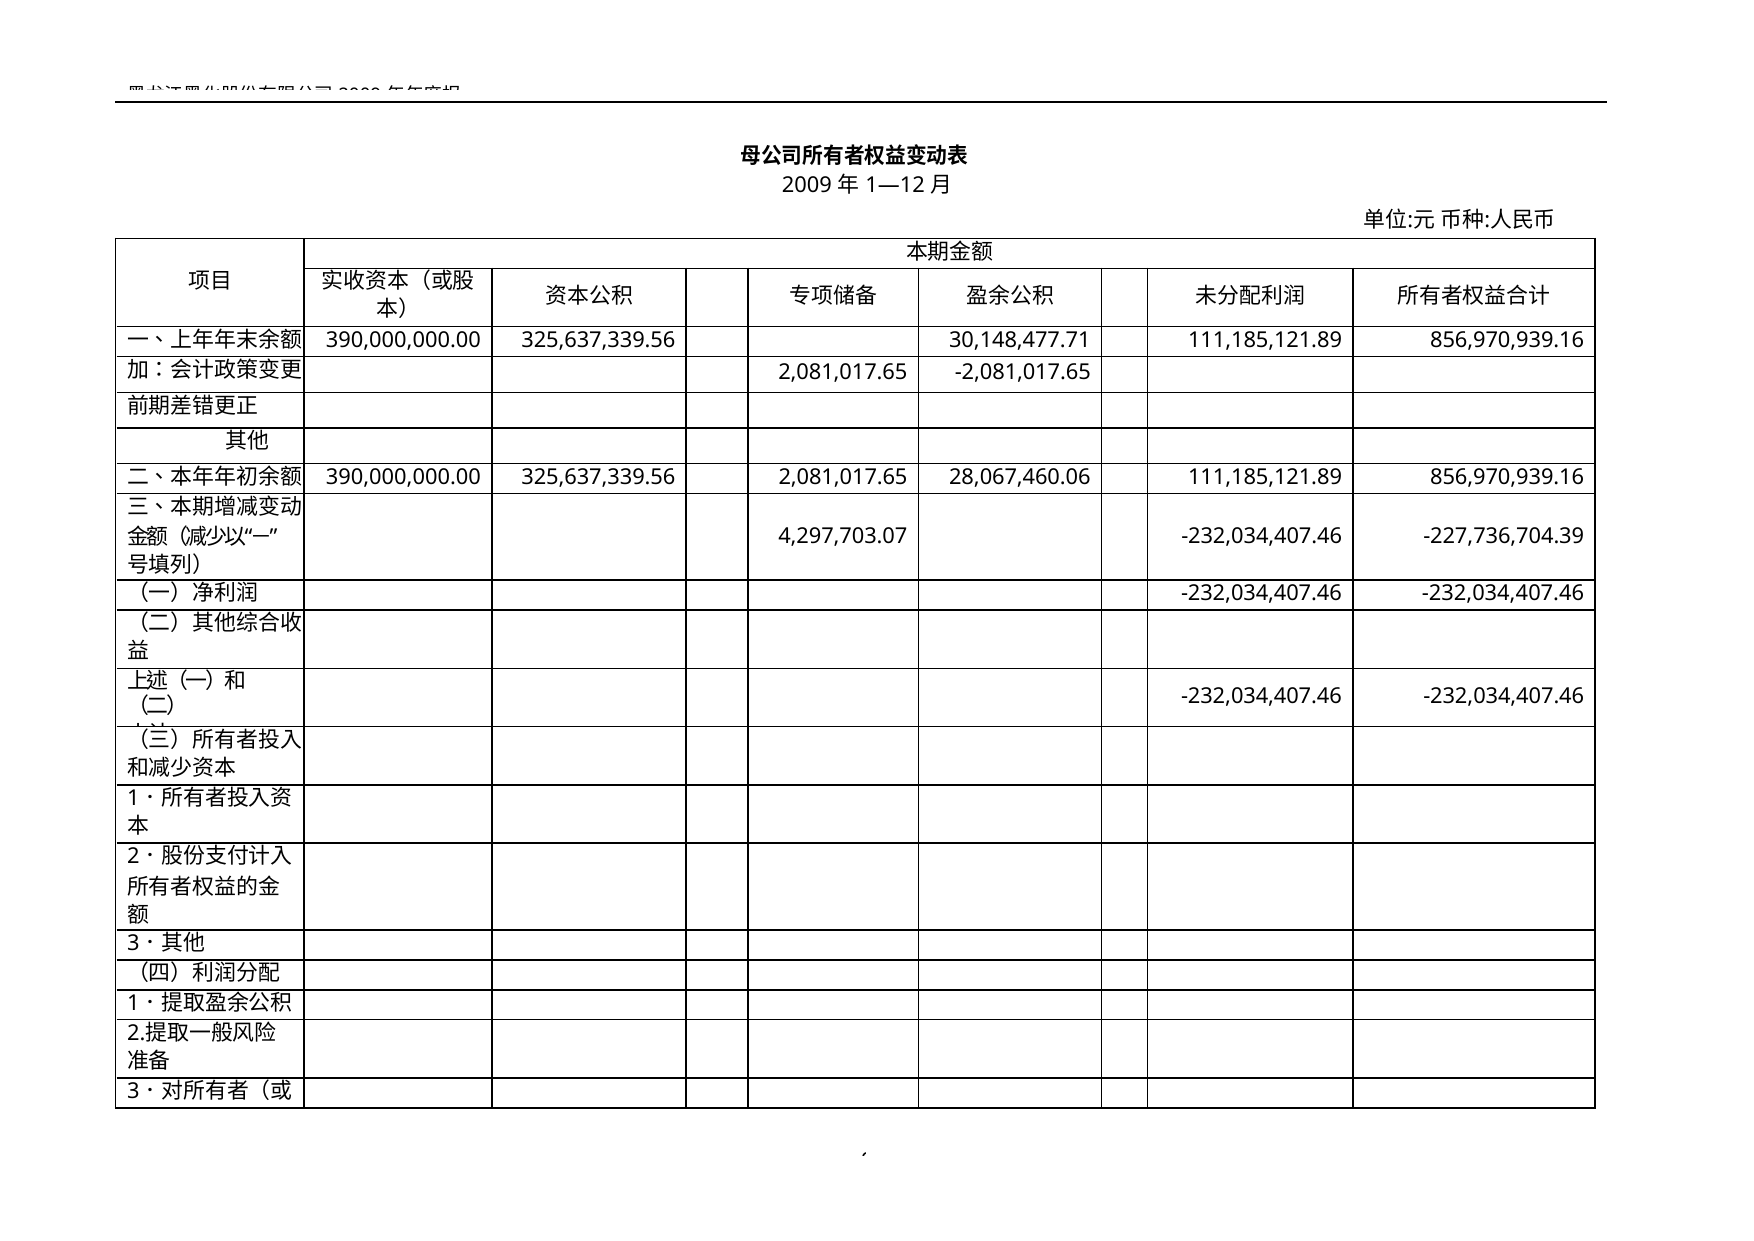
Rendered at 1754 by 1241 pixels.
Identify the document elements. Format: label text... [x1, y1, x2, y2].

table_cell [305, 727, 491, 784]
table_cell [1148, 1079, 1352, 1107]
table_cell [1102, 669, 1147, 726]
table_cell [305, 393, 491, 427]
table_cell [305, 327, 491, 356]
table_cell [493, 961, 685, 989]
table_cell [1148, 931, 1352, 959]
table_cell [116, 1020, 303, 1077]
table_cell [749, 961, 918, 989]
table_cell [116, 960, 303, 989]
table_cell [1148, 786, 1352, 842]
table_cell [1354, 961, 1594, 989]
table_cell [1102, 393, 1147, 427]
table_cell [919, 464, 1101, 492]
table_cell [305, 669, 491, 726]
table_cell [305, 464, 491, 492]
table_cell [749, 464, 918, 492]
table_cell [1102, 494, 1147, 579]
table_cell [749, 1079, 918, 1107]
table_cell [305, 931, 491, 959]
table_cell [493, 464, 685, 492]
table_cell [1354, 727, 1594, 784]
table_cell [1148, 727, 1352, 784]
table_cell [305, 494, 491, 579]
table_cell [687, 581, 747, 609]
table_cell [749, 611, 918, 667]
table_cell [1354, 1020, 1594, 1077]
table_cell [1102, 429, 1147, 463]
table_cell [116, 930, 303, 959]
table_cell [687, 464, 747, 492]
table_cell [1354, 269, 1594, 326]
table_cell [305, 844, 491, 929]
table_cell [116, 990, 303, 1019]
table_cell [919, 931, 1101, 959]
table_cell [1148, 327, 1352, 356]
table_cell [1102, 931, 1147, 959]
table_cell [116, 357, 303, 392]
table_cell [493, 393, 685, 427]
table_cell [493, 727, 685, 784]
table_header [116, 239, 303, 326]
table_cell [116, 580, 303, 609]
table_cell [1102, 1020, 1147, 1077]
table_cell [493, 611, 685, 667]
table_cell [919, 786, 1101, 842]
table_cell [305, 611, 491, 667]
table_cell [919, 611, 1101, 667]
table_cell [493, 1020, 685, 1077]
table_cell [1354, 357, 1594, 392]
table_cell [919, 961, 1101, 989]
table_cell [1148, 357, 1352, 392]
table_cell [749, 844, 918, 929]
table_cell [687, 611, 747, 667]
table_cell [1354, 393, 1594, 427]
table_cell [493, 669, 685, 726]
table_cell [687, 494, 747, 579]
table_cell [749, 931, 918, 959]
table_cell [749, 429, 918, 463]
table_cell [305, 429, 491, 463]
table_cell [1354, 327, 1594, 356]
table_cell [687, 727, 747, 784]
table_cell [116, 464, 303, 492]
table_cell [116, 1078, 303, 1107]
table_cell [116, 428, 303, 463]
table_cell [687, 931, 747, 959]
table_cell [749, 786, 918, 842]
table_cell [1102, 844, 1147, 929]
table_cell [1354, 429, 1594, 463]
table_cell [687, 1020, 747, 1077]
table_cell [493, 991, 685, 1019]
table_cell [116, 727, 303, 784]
text 单位:元 币种:人民币 [1363, 204, 1618, 234]
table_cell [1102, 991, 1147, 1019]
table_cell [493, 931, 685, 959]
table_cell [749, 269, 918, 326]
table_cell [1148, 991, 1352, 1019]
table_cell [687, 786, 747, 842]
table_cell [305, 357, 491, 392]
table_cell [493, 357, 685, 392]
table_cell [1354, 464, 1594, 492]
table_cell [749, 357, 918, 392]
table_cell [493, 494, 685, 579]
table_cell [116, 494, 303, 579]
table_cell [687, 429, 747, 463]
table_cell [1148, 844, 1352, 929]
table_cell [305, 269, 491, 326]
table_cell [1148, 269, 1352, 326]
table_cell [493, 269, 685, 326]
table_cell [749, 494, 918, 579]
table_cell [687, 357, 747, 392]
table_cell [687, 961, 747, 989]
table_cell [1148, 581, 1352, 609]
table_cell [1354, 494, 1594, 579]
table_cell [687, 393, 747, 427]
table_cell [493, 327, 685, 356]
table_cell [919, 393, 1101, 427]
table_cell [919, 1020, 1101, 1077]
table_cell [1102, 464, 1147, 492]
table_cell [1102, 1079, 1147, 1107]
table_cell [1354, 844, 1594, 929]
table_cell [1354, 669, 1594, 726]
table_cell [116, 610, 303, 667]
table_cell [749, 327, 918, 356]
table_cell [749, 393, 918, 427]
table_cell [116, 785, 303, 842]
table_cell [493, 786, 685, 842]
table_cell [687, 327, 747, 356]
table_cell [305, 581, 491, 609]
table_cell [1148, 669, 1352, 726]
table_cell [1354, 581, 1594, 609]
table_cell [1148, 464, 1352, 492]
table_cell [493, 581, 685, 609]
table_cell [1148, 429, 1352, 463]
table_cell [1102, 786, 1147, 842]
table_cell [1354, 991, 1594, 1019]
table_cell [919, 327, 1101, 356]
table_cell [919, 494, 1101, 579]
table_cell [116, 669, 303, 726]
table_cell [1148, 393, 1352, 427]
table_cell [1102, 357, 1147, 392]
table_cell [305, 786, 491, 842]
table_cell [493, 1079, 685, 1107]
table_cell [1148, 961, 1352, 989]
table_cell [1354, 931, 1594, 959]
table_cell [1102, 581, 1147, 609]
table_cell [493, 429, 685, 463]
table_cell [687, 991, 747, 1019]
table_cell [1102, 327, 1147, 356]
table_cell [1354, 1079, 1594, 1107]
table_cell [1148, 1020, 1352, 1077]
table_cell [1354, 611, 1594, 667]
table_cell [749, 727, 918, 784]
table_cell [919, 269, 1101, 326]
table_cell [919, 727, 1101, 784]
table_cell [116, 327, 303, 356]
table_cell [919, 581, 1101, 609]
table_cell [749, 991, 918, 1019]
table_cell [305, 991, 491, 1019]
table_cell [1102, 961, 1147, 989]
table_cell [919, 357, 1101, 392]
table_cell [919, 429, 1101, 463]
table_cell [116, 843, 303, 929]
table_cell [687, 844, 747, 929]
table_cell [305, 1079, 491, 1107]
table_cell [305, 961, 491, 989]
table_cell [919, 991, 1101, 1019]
text 母公司所有者权益变动表 2009 年 1—12 月 [740, 141, 982, 198]
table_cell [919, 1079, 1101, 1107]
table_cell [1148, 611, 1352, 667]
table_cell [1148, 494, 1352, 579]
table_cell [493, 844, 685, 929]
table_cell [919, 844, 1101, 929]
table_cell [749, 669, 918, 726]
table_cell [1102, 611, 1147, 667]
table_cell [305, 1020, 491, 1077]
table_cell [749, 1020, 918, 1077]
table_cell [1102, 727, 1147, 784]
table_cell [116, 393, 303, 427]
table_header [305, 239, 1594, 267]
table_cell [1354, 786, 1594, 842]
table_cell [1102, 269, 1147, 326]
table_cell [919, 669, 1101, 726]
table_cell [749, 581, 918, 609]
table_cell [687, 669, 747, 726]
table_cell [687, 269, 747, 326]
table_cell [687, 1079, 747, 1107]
